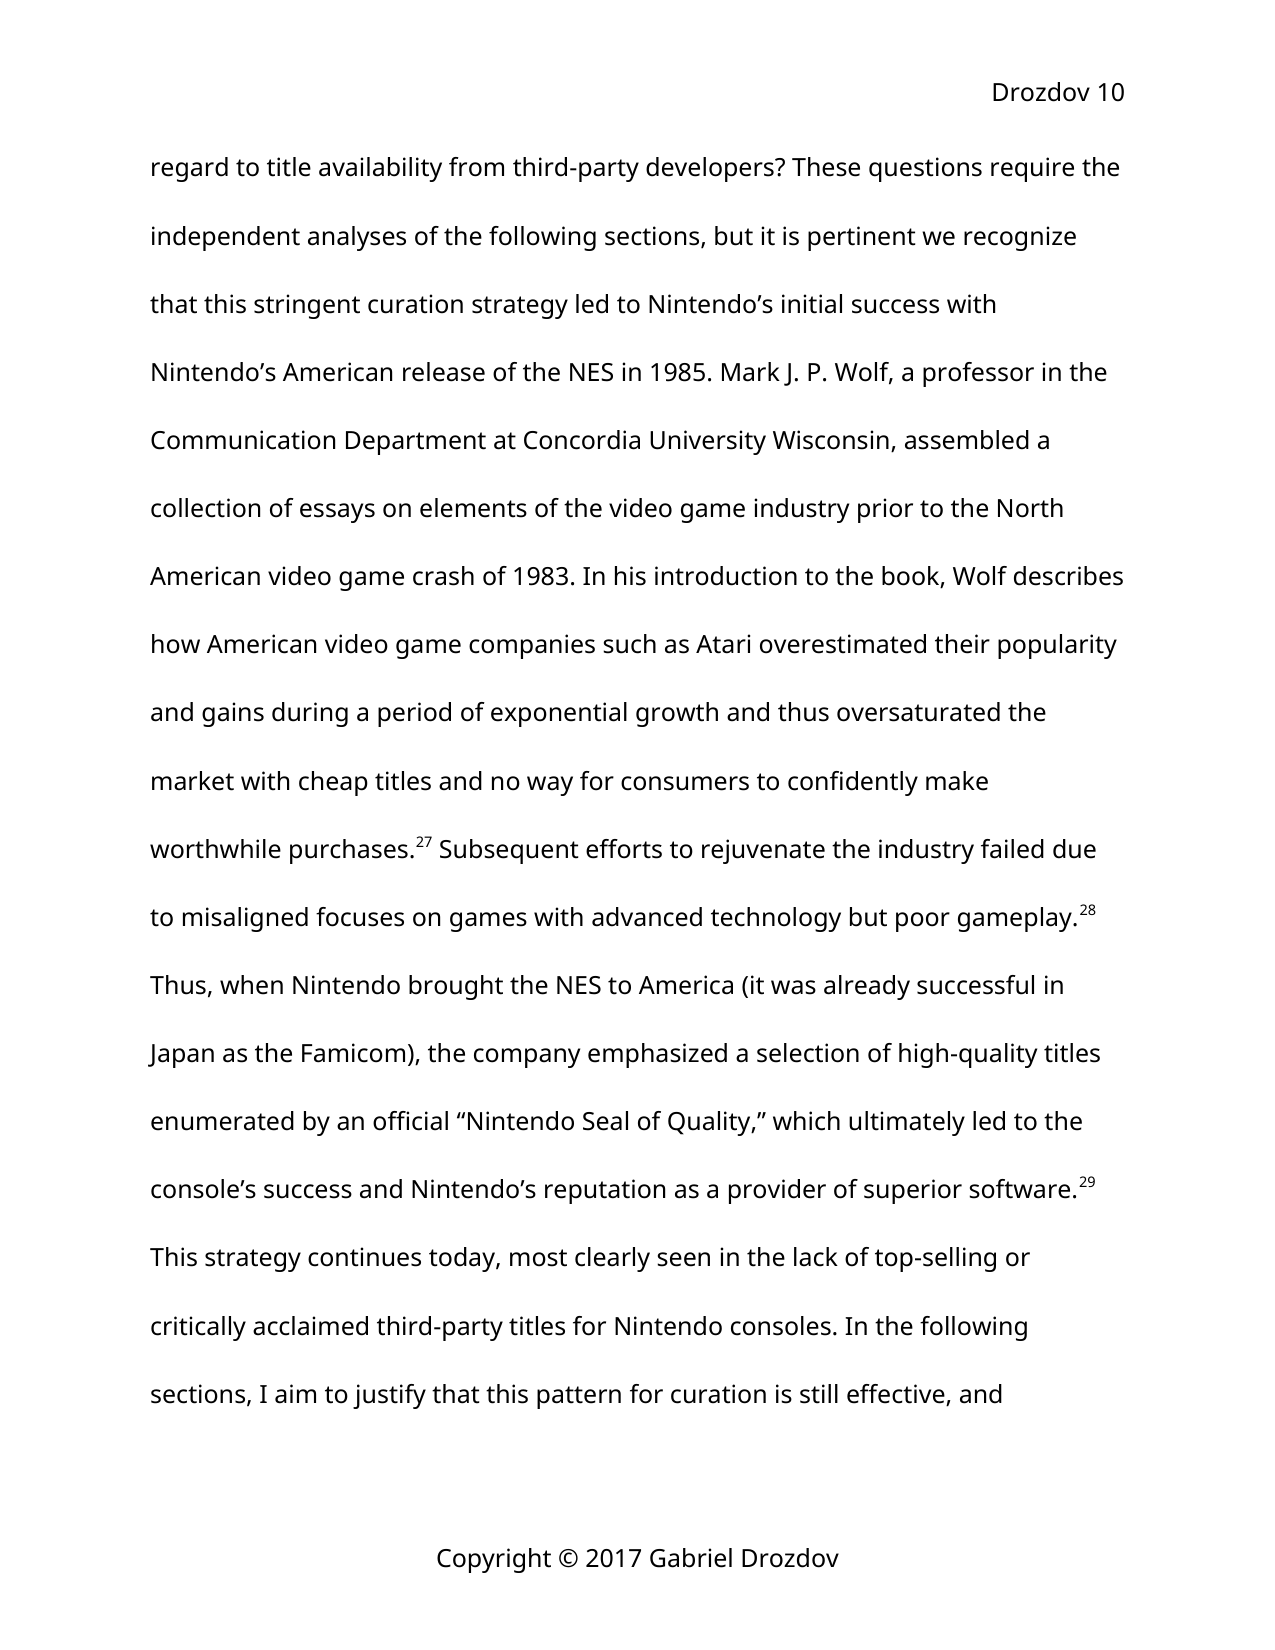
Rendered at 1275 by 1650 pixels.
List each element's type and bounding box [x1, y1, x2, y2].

text [150, 150, 1125, 1410]
